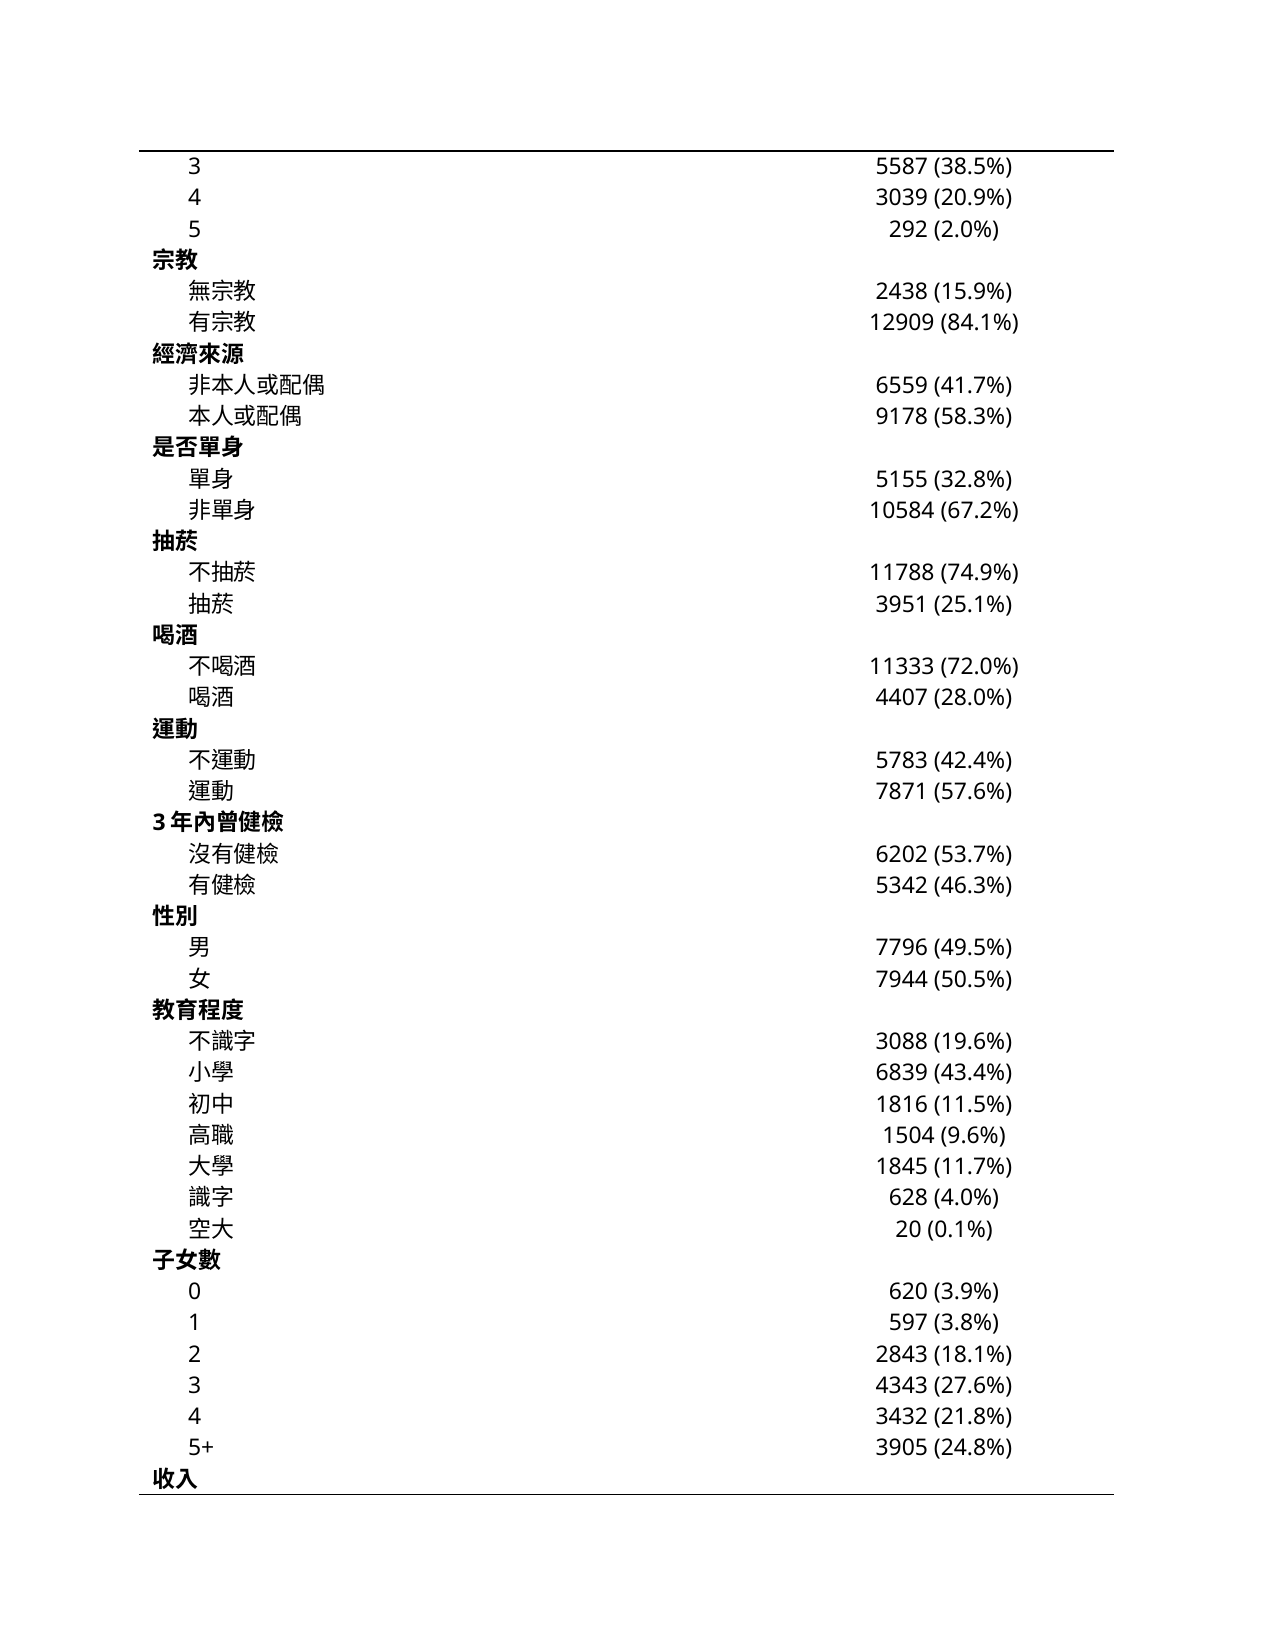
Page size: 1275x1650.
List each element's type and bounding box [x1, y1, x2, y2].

table_cell [139, 152, 1114, 1494]
